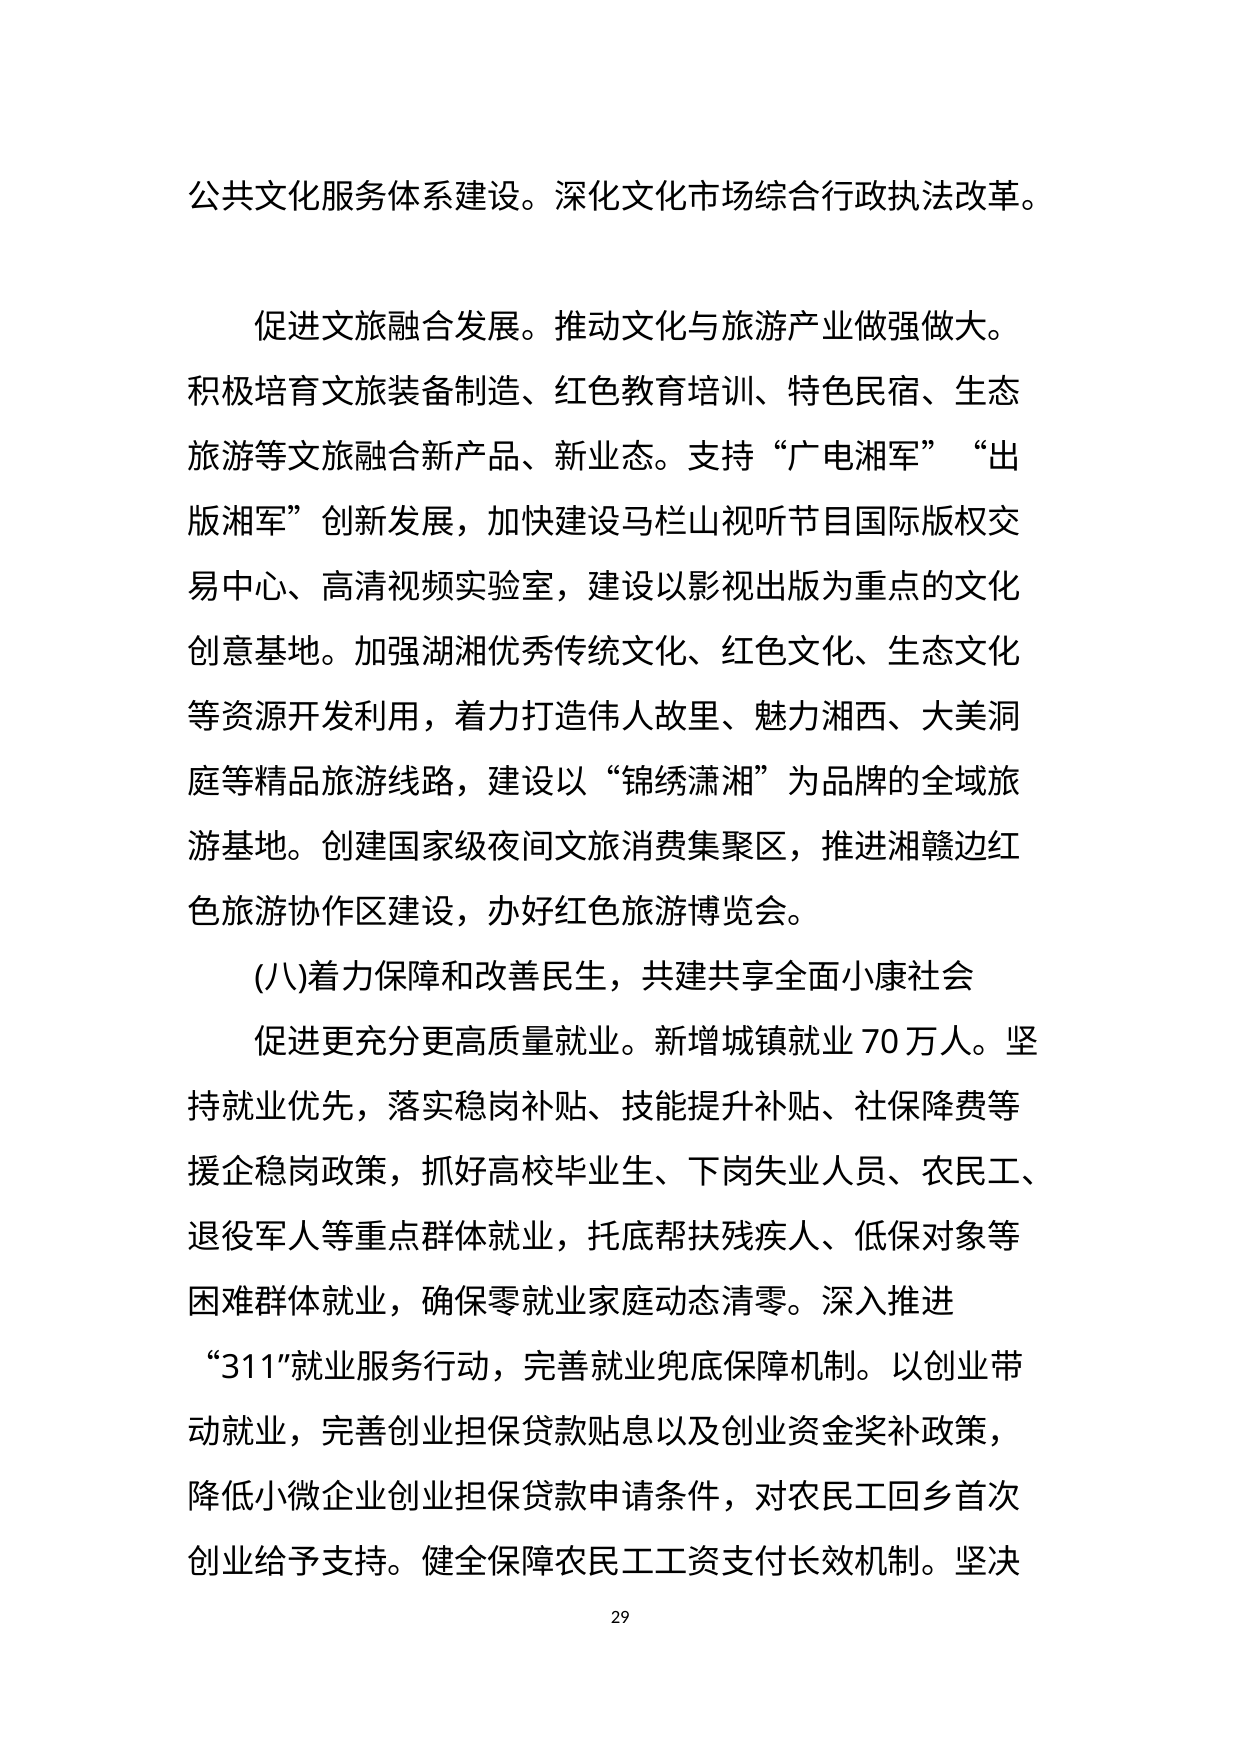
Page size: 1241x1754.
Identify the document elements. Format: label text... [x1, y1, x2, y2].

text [187, 162, 1053, 292]
text 促进文旅融合发展。推动文化与旅游产业做强做大。积极培育文旅装备制造、红色教育培训、特色民宿、生态旅游等文旅融合新产品、新业态。支持“广电湘军”“出版湘军”创新发展，加快建设马栏山视听节目国际版权交易中心、高清视频实验室，建设以影视出版为重点的文化创意基地。加强湖湘优秀传统文化、红色文化、生态文化等资源开发利用，着力打造伟人故里、魅力湘西、大美洞庭等精品旅游线路，建设以“锦绣潇湘”为品牌的全域旅游基地。创建国家级夜间文旅消费集聚区，推进湘赣边红色旅游协作区建设，办好红色旅游博览会。 [187, 292, 1053, 942]
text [187, 1007, 1053, 1592]
text (八)着力保障和改善民生，共建共享全面小康社会 [187, 942, 1053, 1007]
